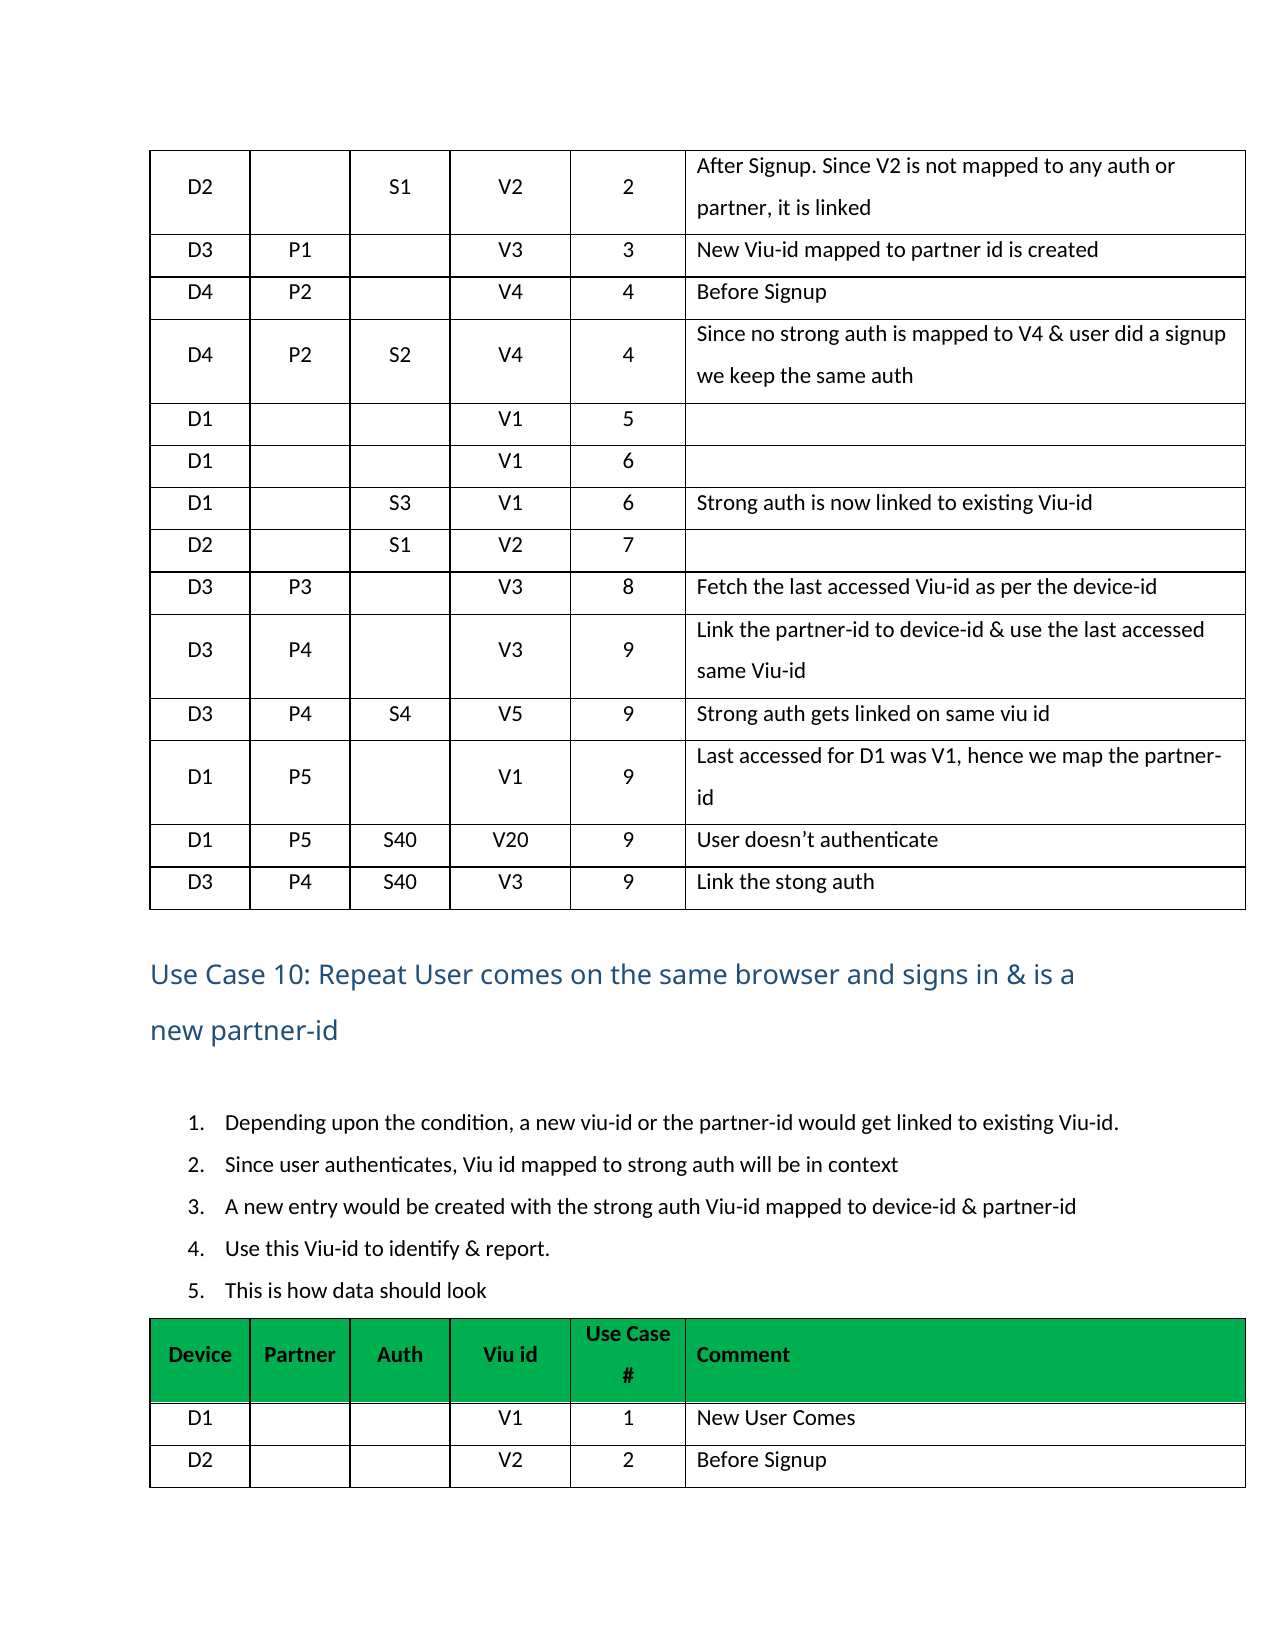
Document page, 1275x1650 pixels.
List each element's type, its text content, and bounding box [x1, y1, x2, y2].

table_cell 4 [571, 320, 685, 403]
table_cell 6 [571, 446, 685, 487]
table_cell S2 [351, 320, 449, 403]
table_cell 8 [571, 573, 685, 614]
table_cell P2 [251, 278, 349, 318]
table_cell V1 [451, 488, 570, 529]
table_cell V5 [451, 699, 570, 740]
table_cell D1 [151, 741, 249, 824]
table_cell Last accessed for D1 was V1, hence we map the partner-id [686, 741, 1245, 824]
list Since user authenticates, Viu id mapped to strong auth will be in context [187, 1150, 1125, 1178]
table_cell D1 [151, 488, 249, 529]
table_cell [251, 446, 349, 487]
list Depending upon the condition, a new viu-id or the partner-id would get linked to existing Viu-id. [187, 1108, 1125, 1136]
table_cell V3 [451, 235, 570, 276]
table_cell New User Comes [686, 1404, 1245, 1444]
table_cell [351, 1446, 449, 1487]
table_cell After Signup. Since V2 is not mapped to any auth or partner, it is linked [686, 151, 1245, 234]
table_cell Since no strong auth is mapped to V4 & user did a signup we keep the same auth [686, 320, 1245, 403]
table_cell D2 [151, 151, 249, 234]
table_cell V1 [451, 404, 570, 445]
table_cell V2 [451, 530, 570, 571]
table_cell Strong auth is now linked to existing Viu-id [686, 488, 1245, 529]
table_cell V20 [451, 825, 570, 866]
table_cell [251, 488, 349, 529]
table_cell 7 [571, 530, 685, 571]
table_header Auth [351, 1319, 449, 1402]
table_cell S1 [351, 151, 449, 234]
table_cell D3 [151, 615, 249, 698]
table_cell [351, 1404, 449, 1444]
table_cell [251, 1446, 349, 1487]
table_cell [686, 404, 1245, 445]
table_cell S3 [351, 488, 449, 529]
table_cell [686, 530, 1245, 571]
table_cell P4 [251, 615, 349, 698]
table_cell V1 [451, 1404, 570, 1444]
table_cell 2 [571, 1446, 685, 1487]
table_cell Strong auth gets linked on same viu id [686, 699, 1245, 740]
table_cell Fetch the last accessed Viu-id as per the device-id [686, 573, 1245, 614]
table_cell [351, 446, 449, 487]
subtitle Use Case 10: Repeat User comes on the same browser and signs in & is a new partner-id [150, 956, 1125, 1048]
table_cell D1 [151, 446, 249, 487]
table_cell [351, 615, 449, 698]
table_cell S4 [351, 699, 449, 740]
table_cell 5 [571, 404, 685, 445]
table_cell Link the stong auth [686, 868, 1245, 908]
table_header Device [151, 1319, 249, 1402]
table_cell [351, 573, 449, 614]
table_cell 6 [571, 488, 685, 529]
table_cell [251, 404, 349, 445]
table_cell User doesn’t authenticate [686, 825, 1245, 866]
table_cell S40 [351, 868, 449, 908]
table_cell V1 [451, 446, 570, 487]
table_cell [251, 1404, 349, 1444]
table_cell D2 [151, 530, 249, 571]
table_cell V4 [451, 320, 570, 403]
table_cell P5 [251, 741, 349, 824]
table_cell D3 [151, 868, 249, 908]
table_cell P5 [251, 825, 349, 866]
table_cell Before Signup [686, 1446, 1245, 1487]
table_cell 9 [571, 615, 685, 698]
table_cell V3 [451, 615, 570, 698]
table_cell [251, 151, 349, 234]
table_cell D3 [151, 235, 249, 276]
list A new entry would be created with the strong auth Viu-id mapped to device-id & partner-id [187, 1192, 1125, 1220]
table_cell P2 [251, 320, 349, 403]
table_cell P4 [251, 699, 349, 740]
table_header Partner [251, 1319, 349, 1402]
table_cell 1 [571, 1404, 685, 1444]
table_cell 2 [571, 151, 685, 234]
table_header Use Case # [571, 1319, 685, 1402]
table_cell D4 [151, 278, 249, 318]
table_cell V4 [451, 278, 570, 318]
table_cell V3 [451, 868, 570, 908]
table_cell New Viu-id mapped to partner id is created [686, 235, 1245, 276]
table_cell Before Signup [686, 278, 1245, 318]
table_cell 4 [571, 278, 685, 318]
table_cell [686, 446, 1245, 487]
table_cell D3 [151, 699, 249, 740]
list Use this Viu-id to identify & report. [187, 1234, 1125, 1262]
table_cell P1 [251, 235, 349, 276]
table_cell D3 [151, 573, 249, 614]
table_cell [351, 741, 449, 824]
table_header Comment [686, 1319, 1245, 1402]
table_cell 3 [571, 235, 685, 276]
table_cell D4 [151, 320, 249, 403]
table_cell [251, 530, 349, 571]
table_cell P3 [251, 573, 349, 614]
table_cell S1 [351, 530, 449, 571]
table_cell V1 [451, 741, 570, 824]
table_cell 9 [571, 868, 685, 908]
table_cell D1 [151, 825, 249, 866]
table_cell V2 [451, 151, 570, 234]
table_cell V2 [451, 1446, 570, 1487]
table_cell D1 [151, 404, 249, 445]
table_cell [351, 278, 449, 318]
table_cell D1 [151, 1404, 249, 1444]
list This is how data should look [187, 1276, 1125, 1304]
table_cell 9 [571, 699, 685, 740]
table_cell S40 [351, 825, 449, 866]
table_cell [351, 235, 449, 276]
table_cell [351, 404, 449, 445]
table_header Viu id [451, 1319, 570, 1402]
table_cell 9 [571, 741, 685, 824]
table_cell D2 [151, 1446, 249, 1487]
table_cell Link the partner-id to device-id & use the last accessed same Viu-id [686, 615, 1245, 698]
table_cell 9 [571, 825, 685, 866]
table_cell P4 [251, 868, 349, 908]
table_cell V3 [451, 573, 570, 614]
